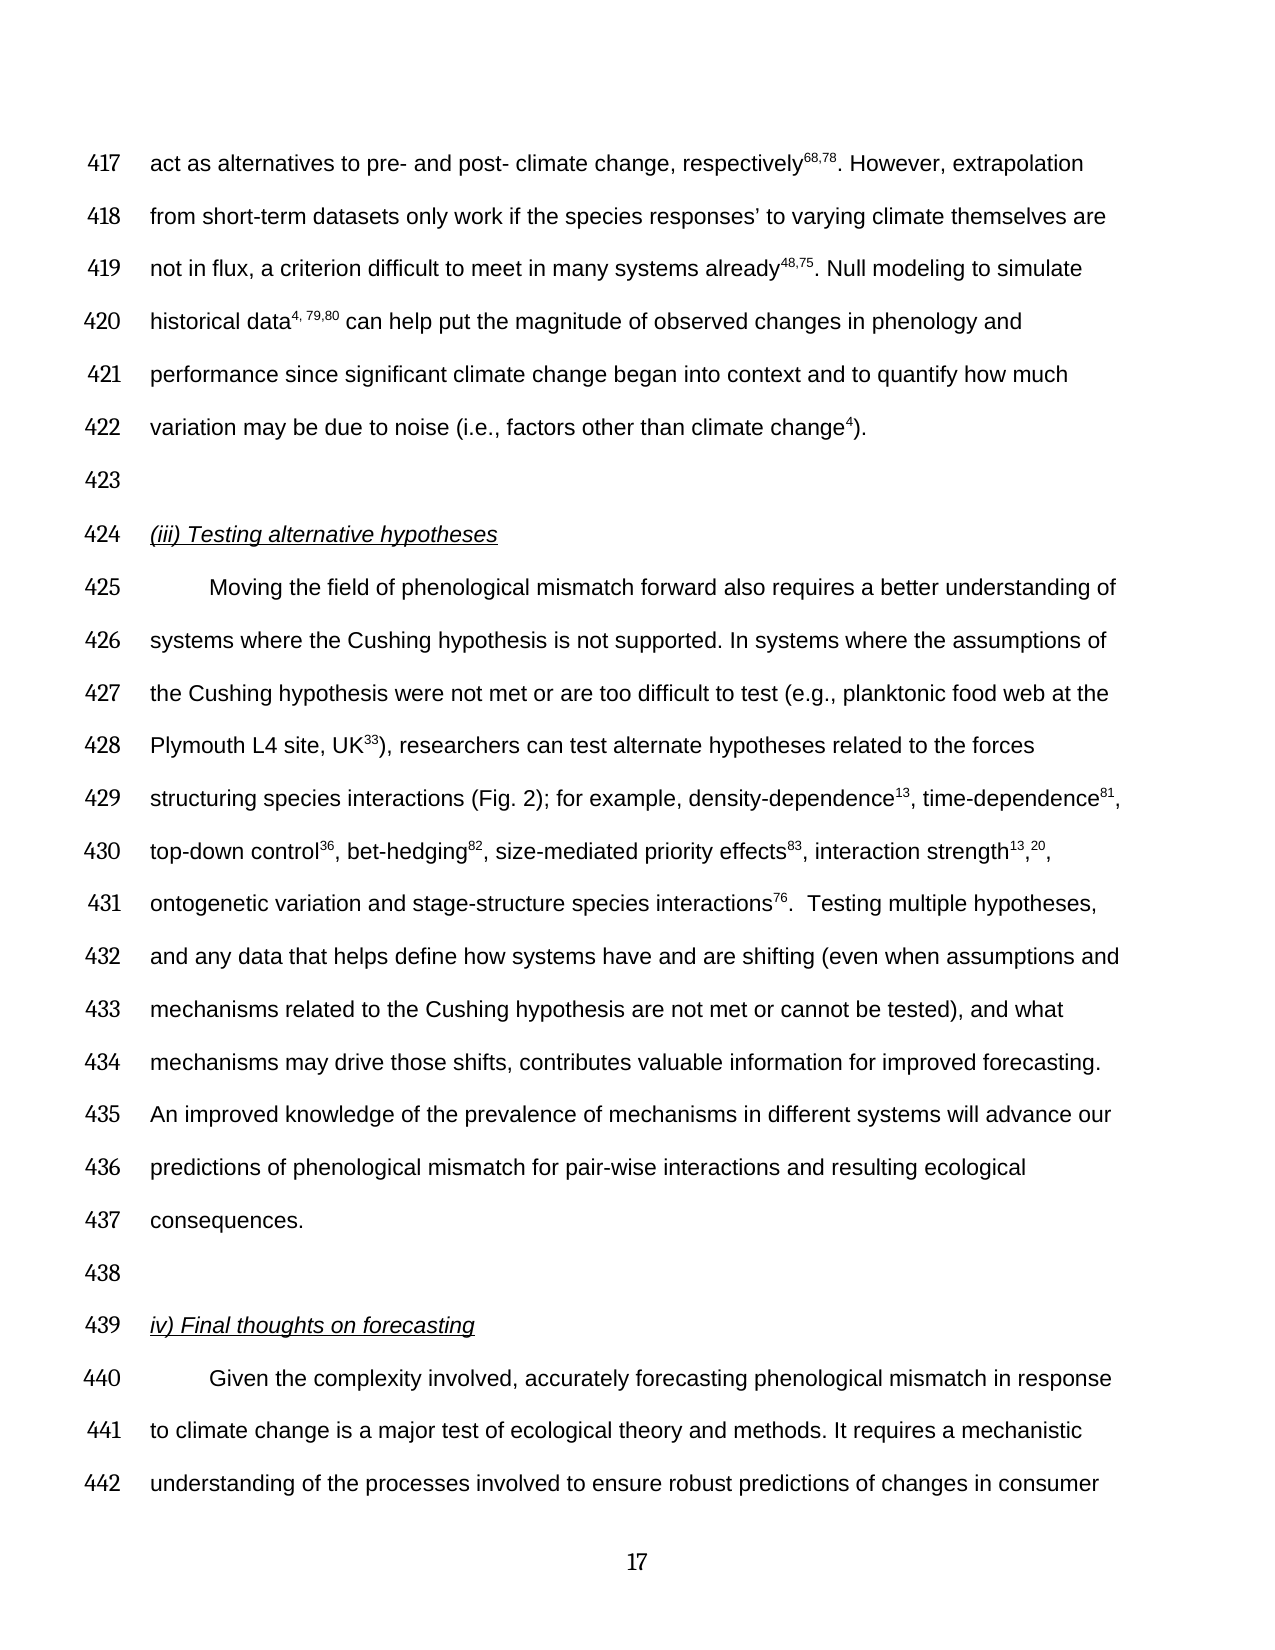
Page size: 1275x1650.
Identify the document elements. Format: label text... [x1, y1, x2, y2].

text (iii) Testing alternative hypotheses [150, 521, 1125, 548]
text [150, 1365, 1125, 1496]
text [150, 150, 1125, 440]
text iv) Final thoughts on forecasting [150, 1312, 1125, 1338]
text Moving the field of phenological mismatch forward also requires a better understanding of systems where the Cushing hypothesis is not supported. In systems where the assumptions of the Cushing hypothesis were not met or are too difficult to test (e.g., planktonic food web at the Plymouth L4 site, UK33), researchers can test alternate hypotheses related to the forces structuring species interactions (Fig. 2); for example, density-dependence13, time-dependence81, top-down control36, bet-hedging82, size-mediated priority effects83, interaction strength13,20, ontogenetic variation and stage-structure species interactions76. Testing multiple hypotheses, and any data that helps define how systems have and are shifting (even when assumptions and mechanisms related to the Cushing hypothesis are not met or cannot be tested), and what mechanisms may drive those shifts, contributes valuable information for improved forecasting. An improved knowledge of the prevalence of mechanisms in different systems will advance our predictions of phenological mismatch for pair-wise interactions and resulting ecological consequences. [150, 574, 1125, 1233]
